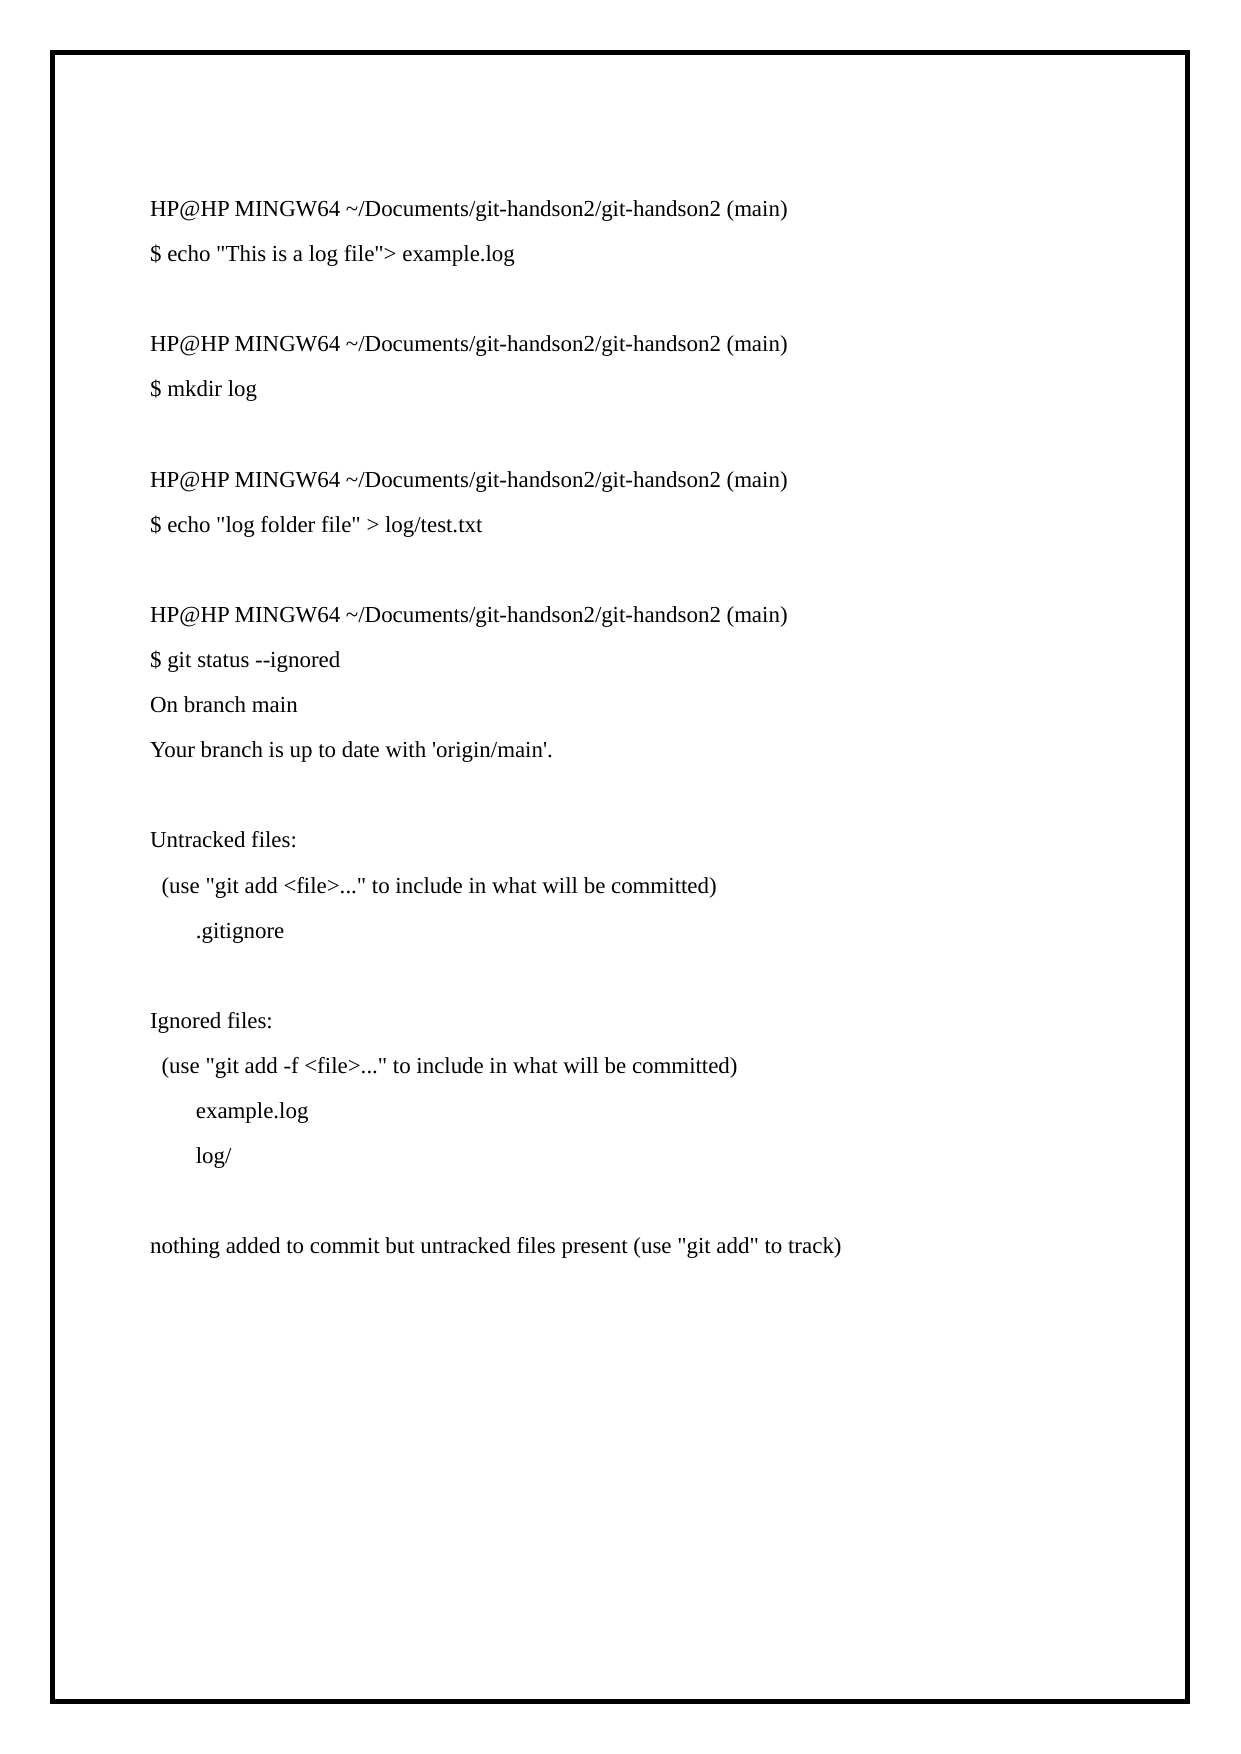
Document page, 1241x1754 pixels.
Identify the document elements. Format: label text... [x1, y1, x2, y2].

text nothing added to commit but untracked files present (use "git add" to track) [150, 1232, 1090, 1259]
text Ignored files: [150, 1007, 1090, 1033]
text Untracked files: [150, 827, 1090, 853]
text $ git status --ignored [150, 646, 1090, 672]
text (use "git add <file>..." to include in what will be committed) [150, 872, 1090, 898]
text Your branch is up to date with 'origin/main'. [150, 736, 1090, 763]
text .gitignore [150, 917, 1090, 943]
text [150, 195, 1090, 221]
text $ mkdir log [150, 376, 1090, 402]
text (use "git add -f <file>..." to include in what will be committed) [150, 1052, 1090, 1078]
text HP@HP MINGW64 ~/Documents/git-handson2/git-handson2 (main) [150, 601, 1090, 627]
text $ echo "log folder file" > log/test.txt [150, 511, 1090, 537]
text $ echo "This is a log file"> example.log [150, 240, 1090, 267]
text HP@HP MINGW64 ~/Documents/git-handson2/git-handson2 (main) [150, 466, 1090, 492]
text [150, 330, 1090, 357]
text log/ [150, 1142, 1090, 1169]
text On branch main [150, 691, 1090, 718]
text example.log [150, 1097, 1090, 1123]
